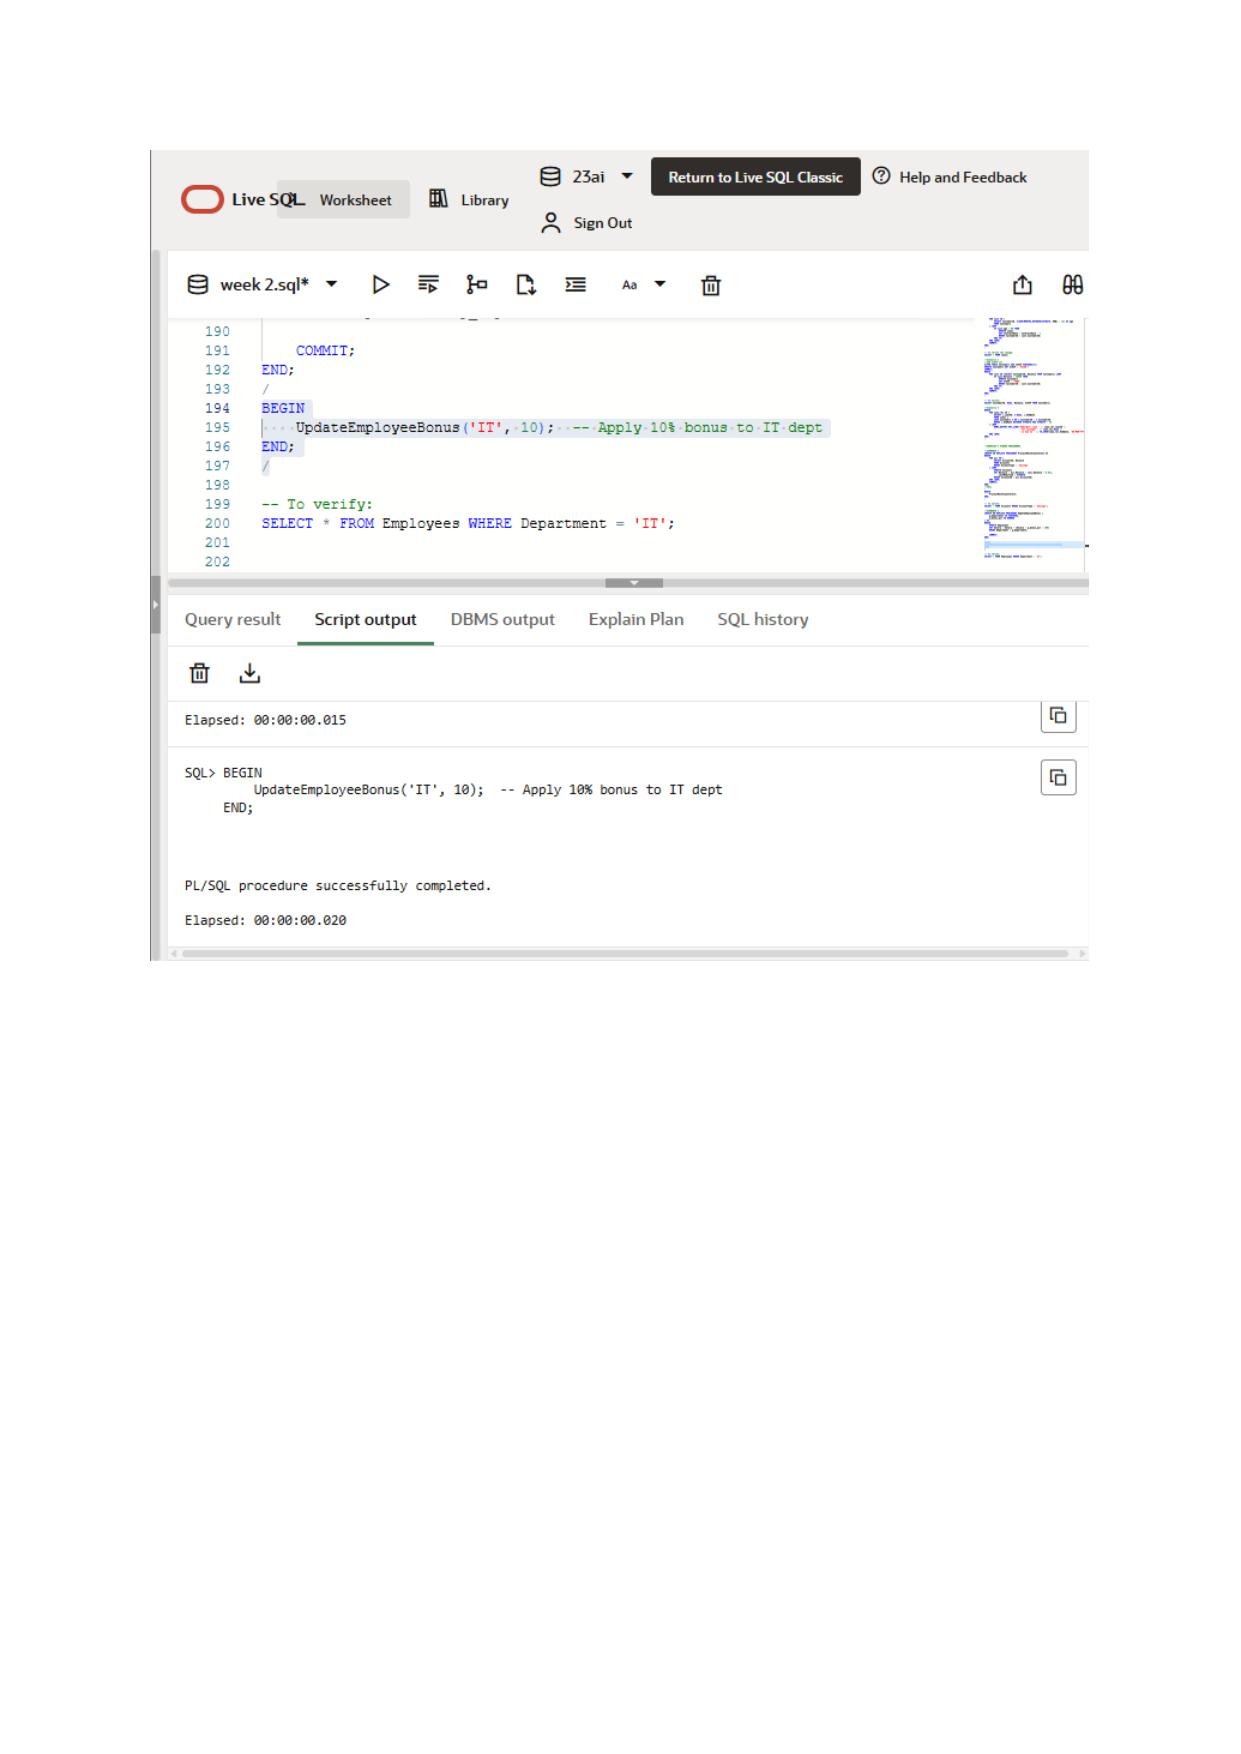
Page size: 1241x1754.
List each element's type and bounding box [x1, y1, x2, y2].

picture [150, 150, 1089, 961]
